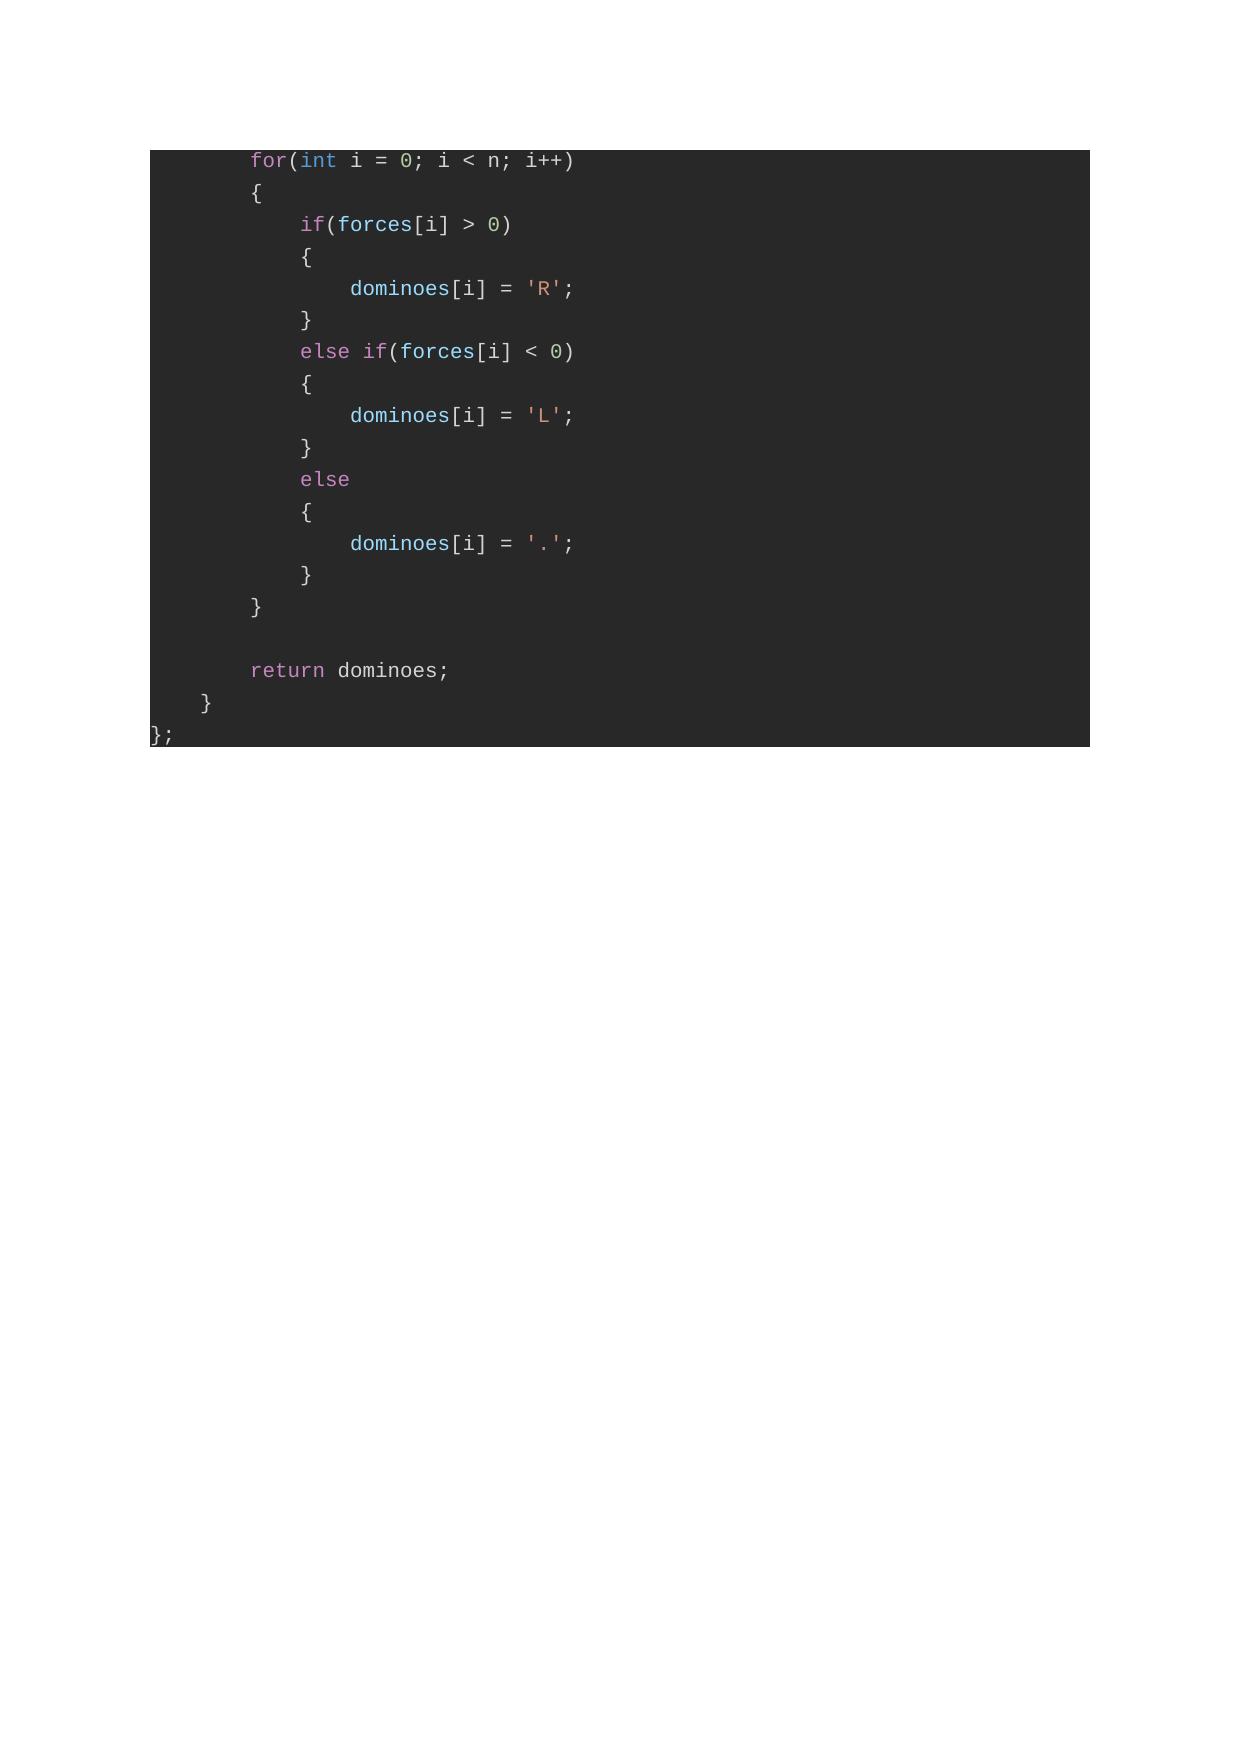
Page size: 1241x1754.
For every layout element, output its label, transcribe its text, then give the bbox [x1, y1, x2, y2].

text dominoes[i] = '.'; [150, 532, 1090, 556]
text { [150, 501, 1090, 524]
text } [150, 564, 1090, 588]
text else [150, 469, 1090, 492]
text { [150, 182, 1090, 206]
text } [150, 596, 1090, 620]
text for(int i = 0; i < n; i++) [150, 150, 1090, 174]
text dominoes[i] = 'L'; [150, 405, 1090, 429]
text } [150, 309, 1090, 333]
text else if(forces[i] < 0) [150, 341, 1090, 365]
text } [150, 692, 1090, 716]
text } [150, 437, 1090, 461]
text { [150, 373, 1090, 397]
text dominoes[i] = 'R'; [150, 277, 1090, 301]
text return dominoes; [150, 660, 1090, 684]
text }; [150, 724, 1090, 747]
text if(forces[i] > 0) [150, 214, 1090, 237]
text { [150, 246, 1090, 269]
